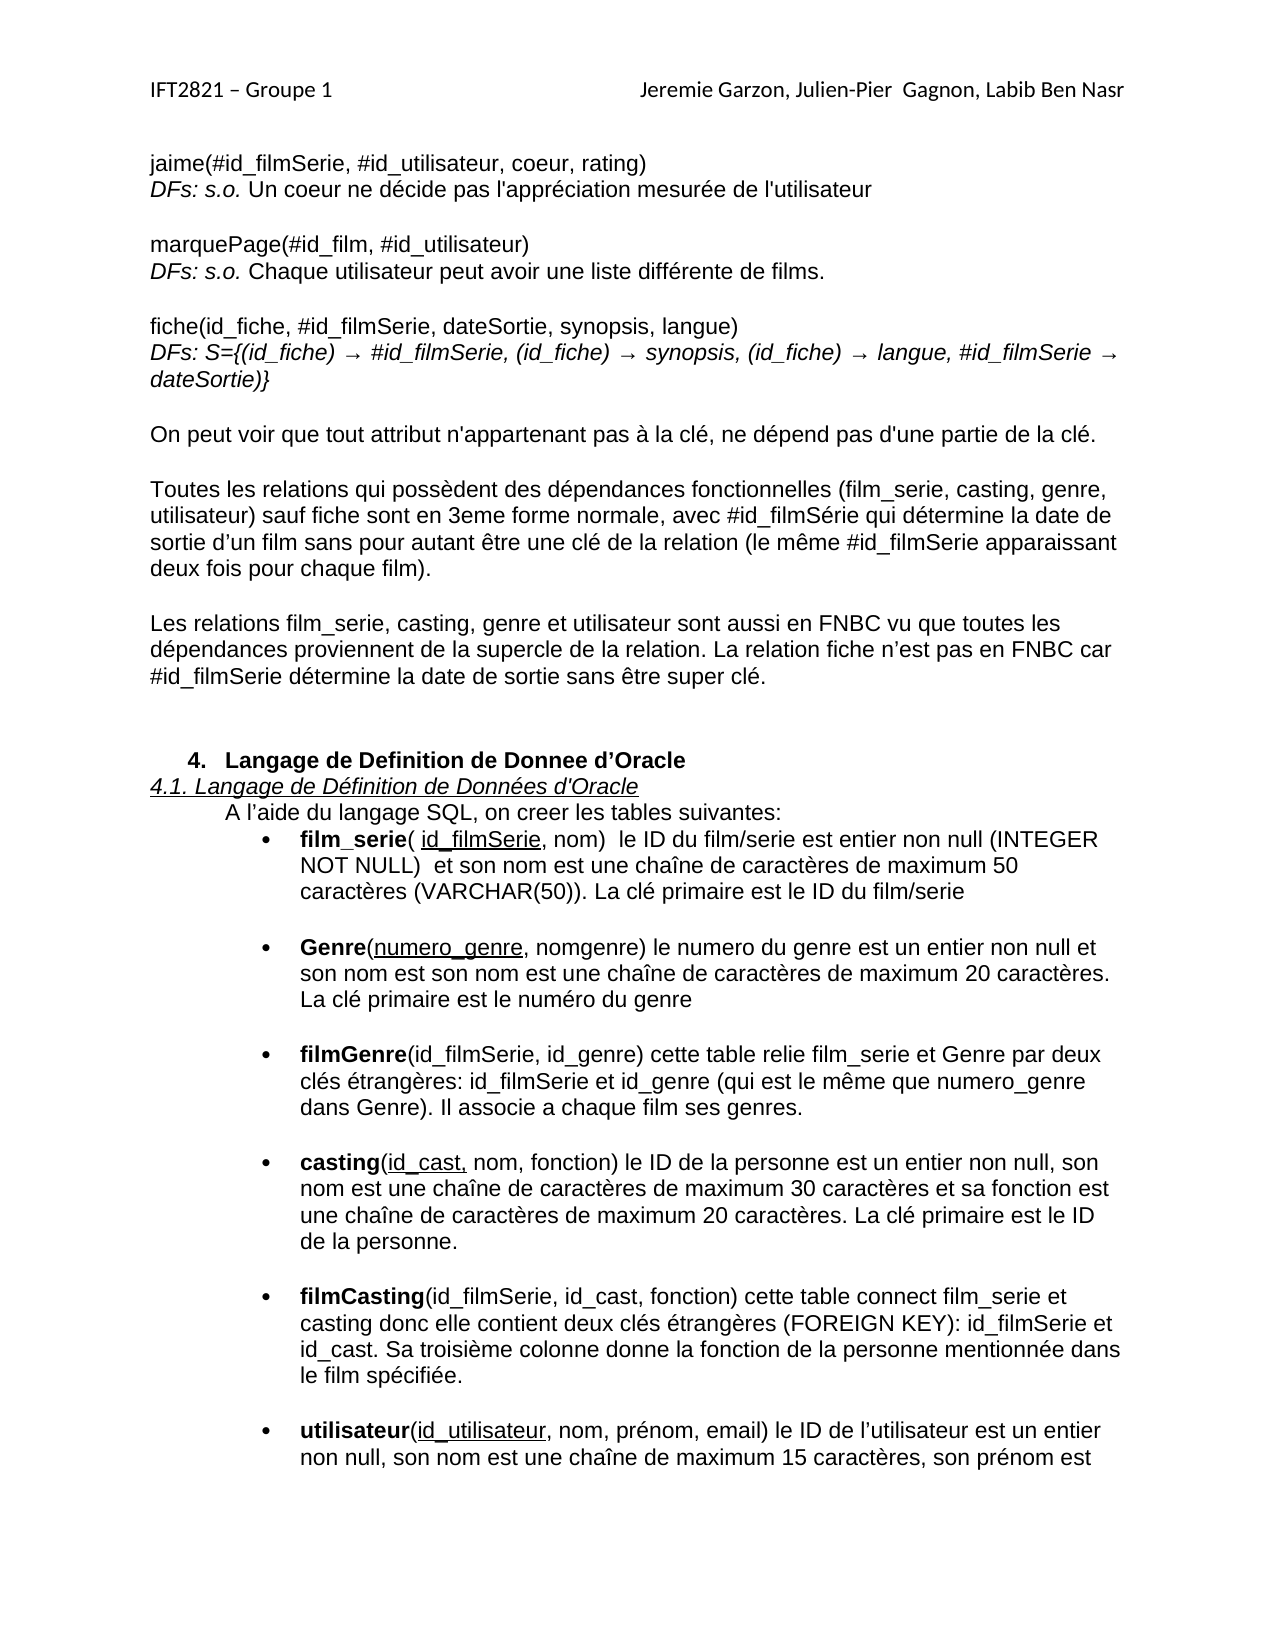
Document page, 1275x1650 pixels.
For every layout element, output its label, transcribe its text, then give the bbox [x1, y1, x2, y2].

list filmGenre(id_filmSerie, id_genre) cette table relie film_serie et Genre par deux clés étrangères: id_filmSerie et id_genre (qui est le même que numero_genre dans Genre). Il associe a chaque film ses genres. [262, 1041, 1125, 1120]
text Toutes les relations qui possèdent des dépendances fonctionnelles (film_serie, casting, genre, utilisateur) sauf fiche sont en 3eme forme normale, avec #id_filmSérie qui détermine la date de sortie d’un film sans pour autant être une clé de la relation (le même #id_filmSerie apparaissant deux fois pour chaque film). [150, 476, 1125, 581]
text DFs: S={(id_fiche) → #id_filmSerie, (id_fiche) → synopsis, (id_fiche) → langue, #id_filmSerie → dateSortie)} [150, 339, 1125, 392]
text DFs: s.o. Un coeur ne décide pas l'appréciation mesurée de l'utilisateur [150, 176, 1125, 203]
list film_serie( id_filmSerie, nom) le ID du film/serie est entier non null (INTEGER NOT NULL) et son nom est une chaîne de caractères de maximum 50 caractères (VARCHAR(50)). La clé primaire est le ID du film/serie [262, 826, 1125, 905]
text fiche(id_fiche, #id_filmSerie, dateSortie, synopsis, langue) [150, 313, 1125, 339]
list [262, 1417, 1125, 1470]
list Langage de Definition de Donnee d’Oracle [187, 747, 1125, 773]
text Les relations film_serie, casting, genre et utilisateur sont aussi en FNBC vu que toutes les dépendances proviennent de la supercle de la relation. La relation fiche n’est pas en FNBC car #id_filmSerie détermine la date de sortie sans être super clé. [150, 610, 1125, 689]
list Genre(numero_genre, nomgenre) le numero du genre est un entier non null et son nom est son nom est une chaîne de caractères de maximum 20 caractères. La clé primaire est le numéro du genre [262, 933, 1125, 1012]
text marquePage(#id_film, #id_utilisateur) [150, 231, 1125, 258]
list casting(id_cast, nom, fonction) le ID de la personne est un entier non null, son nom est une chaîne de caractères de maximum 30 caractères et sa fonction est une chaîne de caractères de maximum 20 caractères. La clé primaire est le ID de la personne. [262, 1149, 1125, 1254]
list filmCasting(id_filmSerie, id_cast, fonction) cette table connect film_serie et casting donc elle contient deux clés étrangères (FOREIGN KEY): id_filmSerie et id_cast. Sa troisième colonne donne la fonction de la personne mentionnée dans le film spécifiée. [262, 1283, 1125, 1389]
text A l’aide du langage SQL, on creer les tables suivantes: [150, 799, 1125, 826]
text jaime(#id_filmSerie, #id_utilisateur, coeur, rating) [150, 150, 1125, 176]
text 4.1. Langage de Définition de Données d'Oracle [150, 773, 1125, 799]
text On peut voir que tout attribut n'appartenant pas à la clé, ne dépend pas d'une partie de la clé. [150, 421, 1125, 447]
text DFs: s.o. Chaque utilisateur peut avoir une liste différente de films. [150, 258, 1125, 284]
